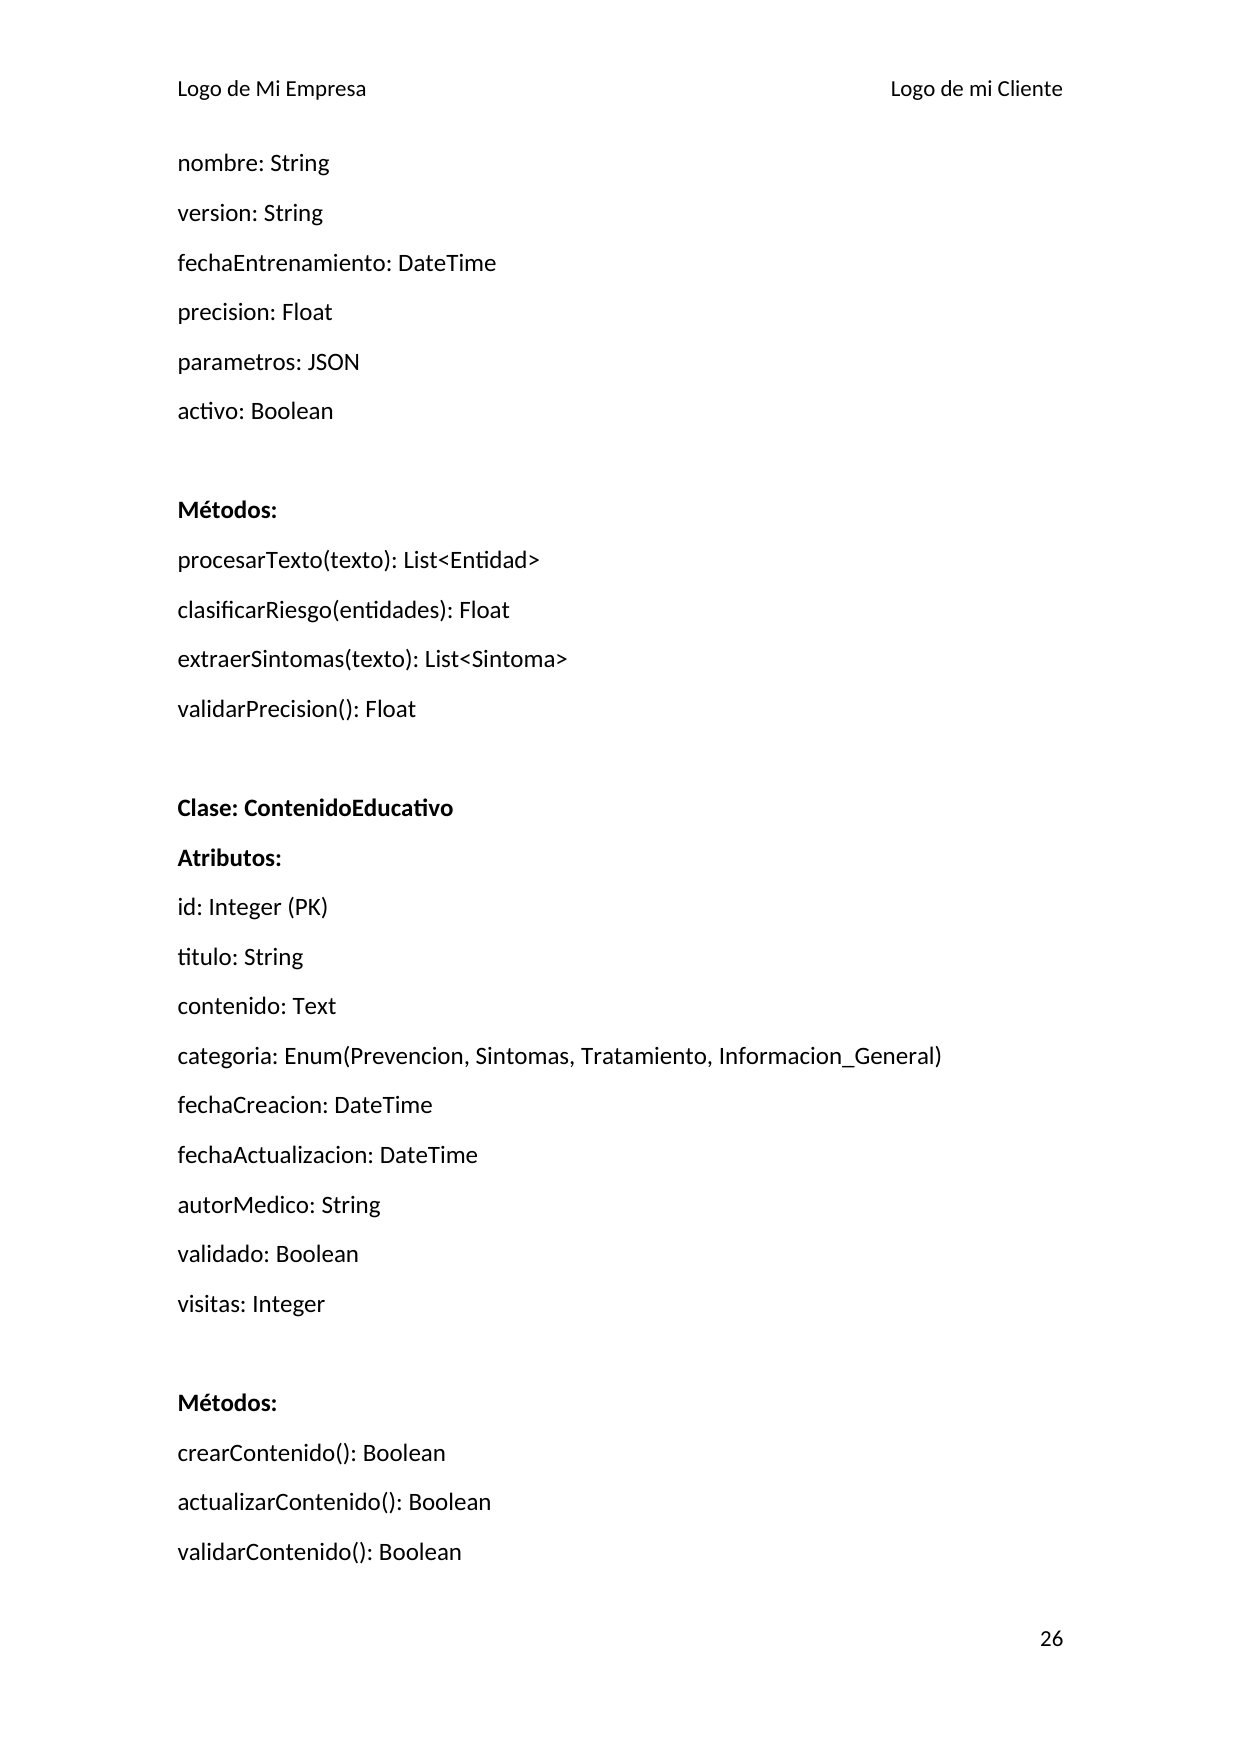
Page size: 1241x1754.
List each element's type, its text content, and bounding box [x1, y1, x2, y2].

text extraerSintomas(texto): List<Sintoma> [177, 643, 1063, 674]
text parametros: JSON [177, 346, 1063, 376]
text Métodos: [177, 1387, 1063, 1418]
text contenido: Text [177, 991, 1063, 1021]
text validarContenido(): Boolean [177, 1536, 1063, 1566]
text crearContenido(): Boolean [177, 1437, 1063, 1467]
text clasificarRiesgo(entidades): Float [177, 594, 1063, 624]
text Clase: ContenidoEducativo [177, 792, 1063, 823]
text visitas: Integer [177, 1288, 1063, 1318]
text procesarTexto(texto): List<Entidad> [177, 544, 1063, 575]
text categoria: Enum(Prevencion, Sintomas, Tratamiento, Informacion_General) [177, 1040, 1063, 1071]
text validado: Boolean [177, 1238, 1063, 1269]
text titulo: String [177, 941, 1063, 971]
text autorMedico: String [177, 1189, 1063, 1219]
text activo: Boolean [177, 396, 1063, 426]
text fechaActualizacion: DateTime [177, 1139, 1063, 1170]
text fechaCreacion: DateTime [177, 1090, 1063, 1120]
text Atributos: [177, 842, 1063, 872]
text nombre: String [177, 148, 1063, 178]
text actualizarContenido(): Boolean [177, 1486, 1063, 1517]
text fechaEntrenamiento: DateTime [177, 247, 1063, 277]
text id: Integer (PK) [177, 891, 1063, 922]
text precision: Float [177, 296, 1063, 327]
text Métodos: [177, 495, 1063, 525]
text validarPrecision(): Float [177, 693, 1063, 723]
text version: String [177, 197, 1063, 228]
